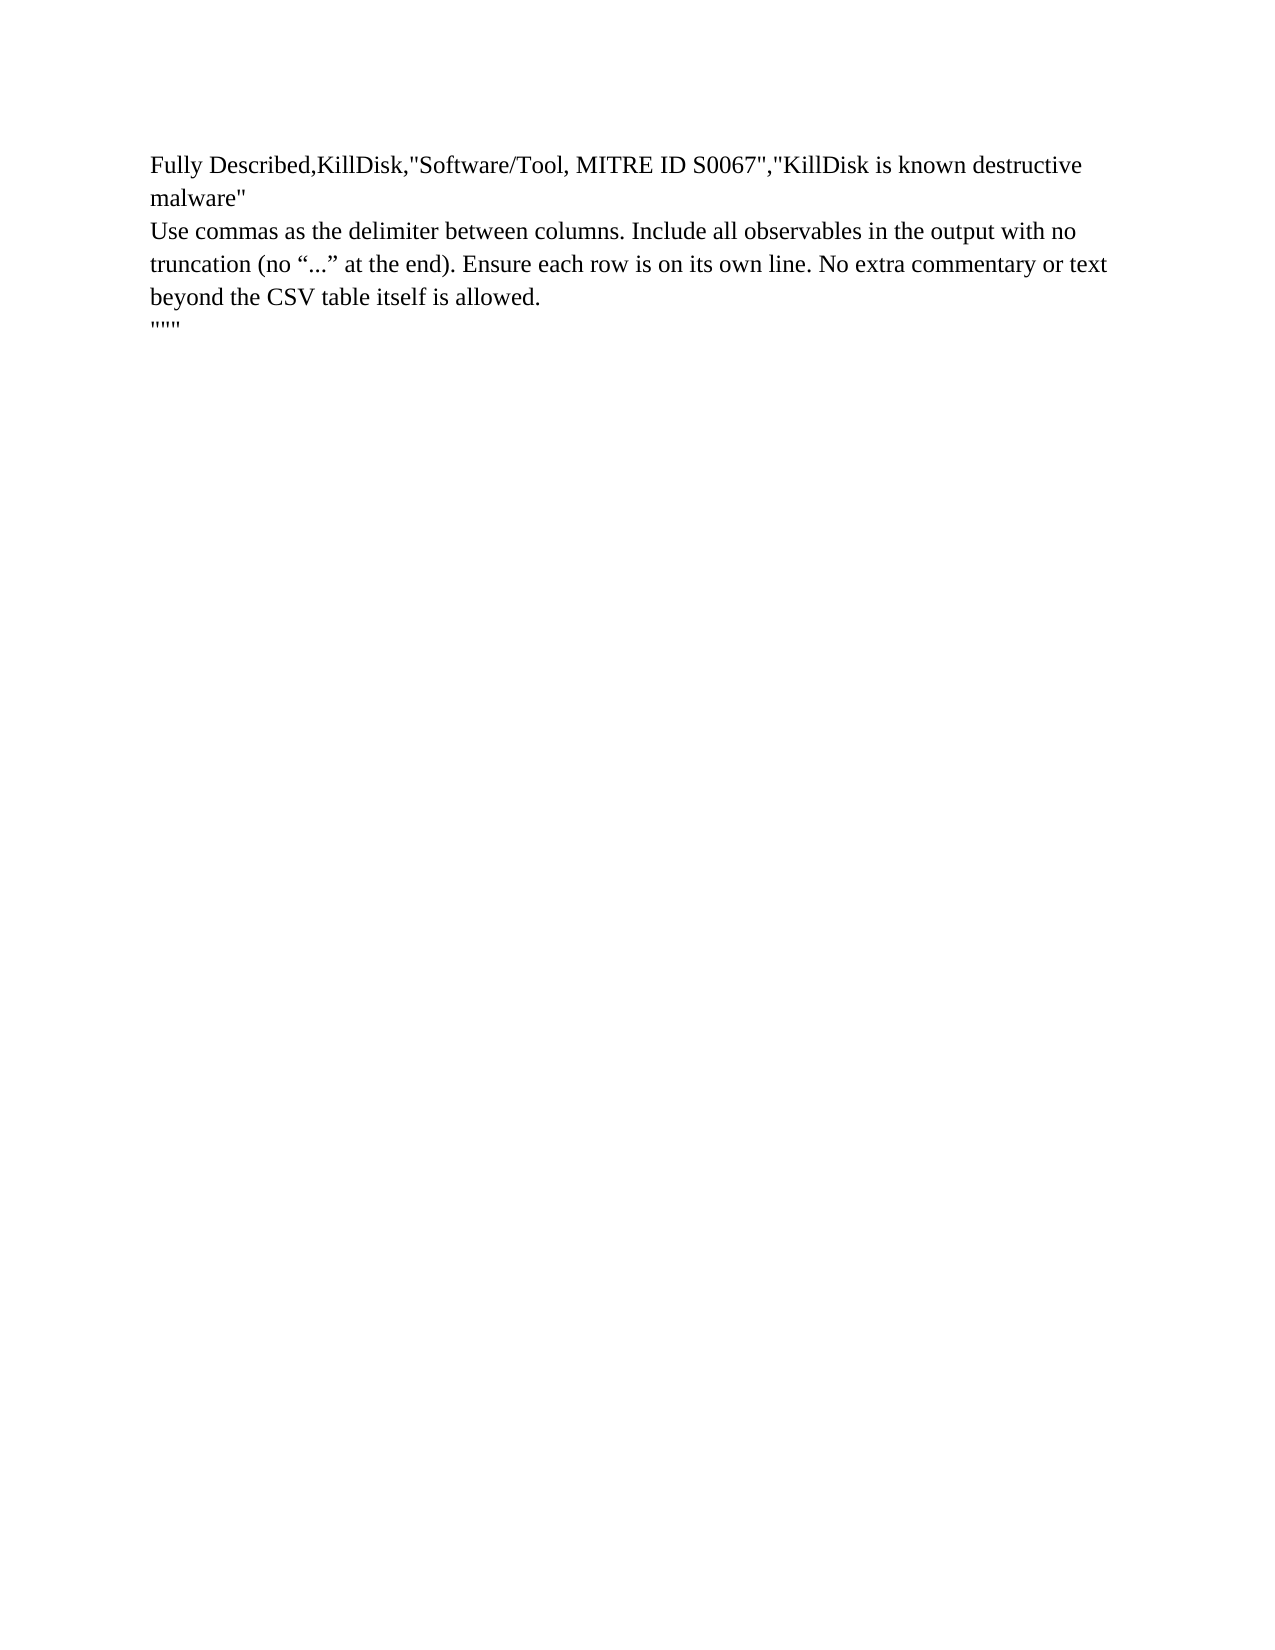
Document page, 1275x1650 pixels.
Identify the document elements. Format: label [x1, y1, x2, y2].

text [150, 150, 1125, 344]
